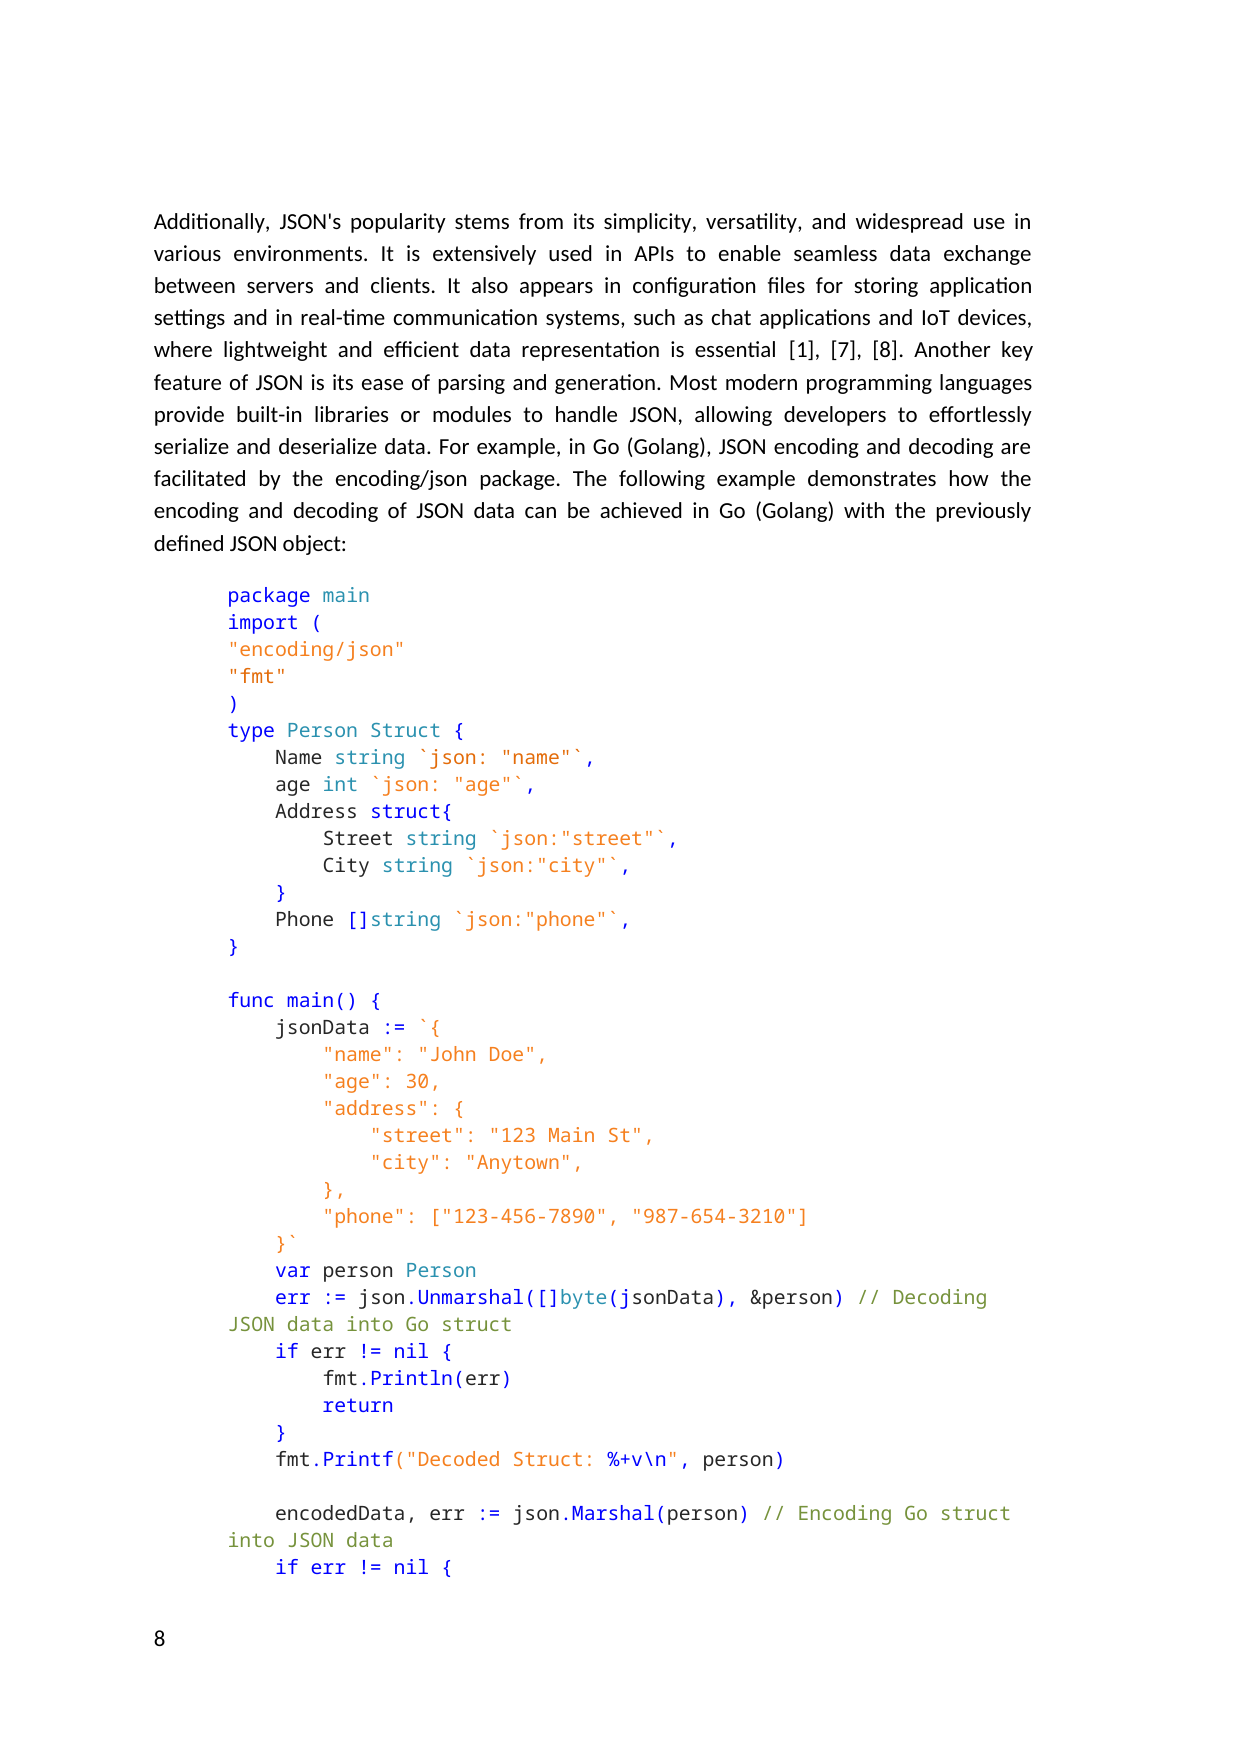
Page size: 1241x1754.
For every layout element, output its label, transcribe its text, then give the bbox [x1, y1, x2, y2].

text fmt.Printf("Decoded Struct: %+v\n", person) [227, 1445, 1033, 1472]
text "encoding/json" [227, 636, 1033, 663]
text }` [227, 1229, 1033, 1256]
text if err != nil { [227, 1553, 1033, 1580]
text if err != nil { [227, 1337, 1033, 1364]
text jsonData := `{ [227, 1013, 1033, 1040]
text City string `json:"city"`, [227, 851, 1033, 878]
text Name string `json: "name"`, [227, 743, 1033, 771]
text var person Person [227, 1256, 1033, 1283]
text func main() { [227, 986, 1033, 1013]
text "address": { [227, 1094, 1033, 1121]
text Address struct{ [227, 797, 1033, 824]
text "fmt" [227, 663, 1033, 689]
text return [227, 1391, 1033, 1418]
text fmt.Println(err) [227, 1364, 1033, 1391]
text ) [227, 689, 1033, 717]
text type Person Struct { [227, 717, 1033, 743]
text "city": "Anytown", [227, 1148, 1033, 1175]
text encodedData, err := json.Marshal(person) // Encoding Go struct into JSON data [227, 1499, 1033, 1553]
text import ( [227, 609, 1033, 636]
text err := json.Unmarshal([]byte(jsonData), &person) // Decoding JSON data into Go struct [227, 1283, 1033, 1337]
text } [227, 878, 1033, 905]
text "phone": ["123-456-7890", "987-654-3210"] [227, 1202, 1033, 1229]
text "age": 30, [227, 1067, 1033, 1094]
text "street": "123 Main St", [227, 1121, 1033, 1148]
text "name": "John Doe", [227, 1040, 1033, 1067]
text }, [227, 1175, 1033, 1202]
text Street string `json:"street"`, [227, 824, 1033, 851]
text Additionally, JSON's popularity stems from its simplicity, versatility, and widespread use in various environments. It is extensively used in APIs to enable seamless data exchange between servers and clients. It also appears in configuration files for storing application settings and in real-time communication systems, such as chat applications and IoT devices, where lightweight and efficient data representation is essential . Another key feature of JSON is its ease of parsing and generation. Most modern programming languages provide built-in libraries or modules to handle JSON, allowing developers to effortlessly serialize and deserialize data. For example, in Go (Golang), JSON encoding and decoding are facilitated by the encoding/json package. The following example demonstrates how the encoding and decoding of JSON data can be achieved in Go (Golang) with the previously defined JSON object: [153, 207, 1033, 557]
text package main [227, 582, 1033, 609]
text } [227, 932, 1033, 959]
text } [227, 1418, 1033, 1445]
text Phone []string `json:"phone"`, [227, 905, 1033, 932]
text age int `json: "age"`, [227, 771, 1033, 797]
